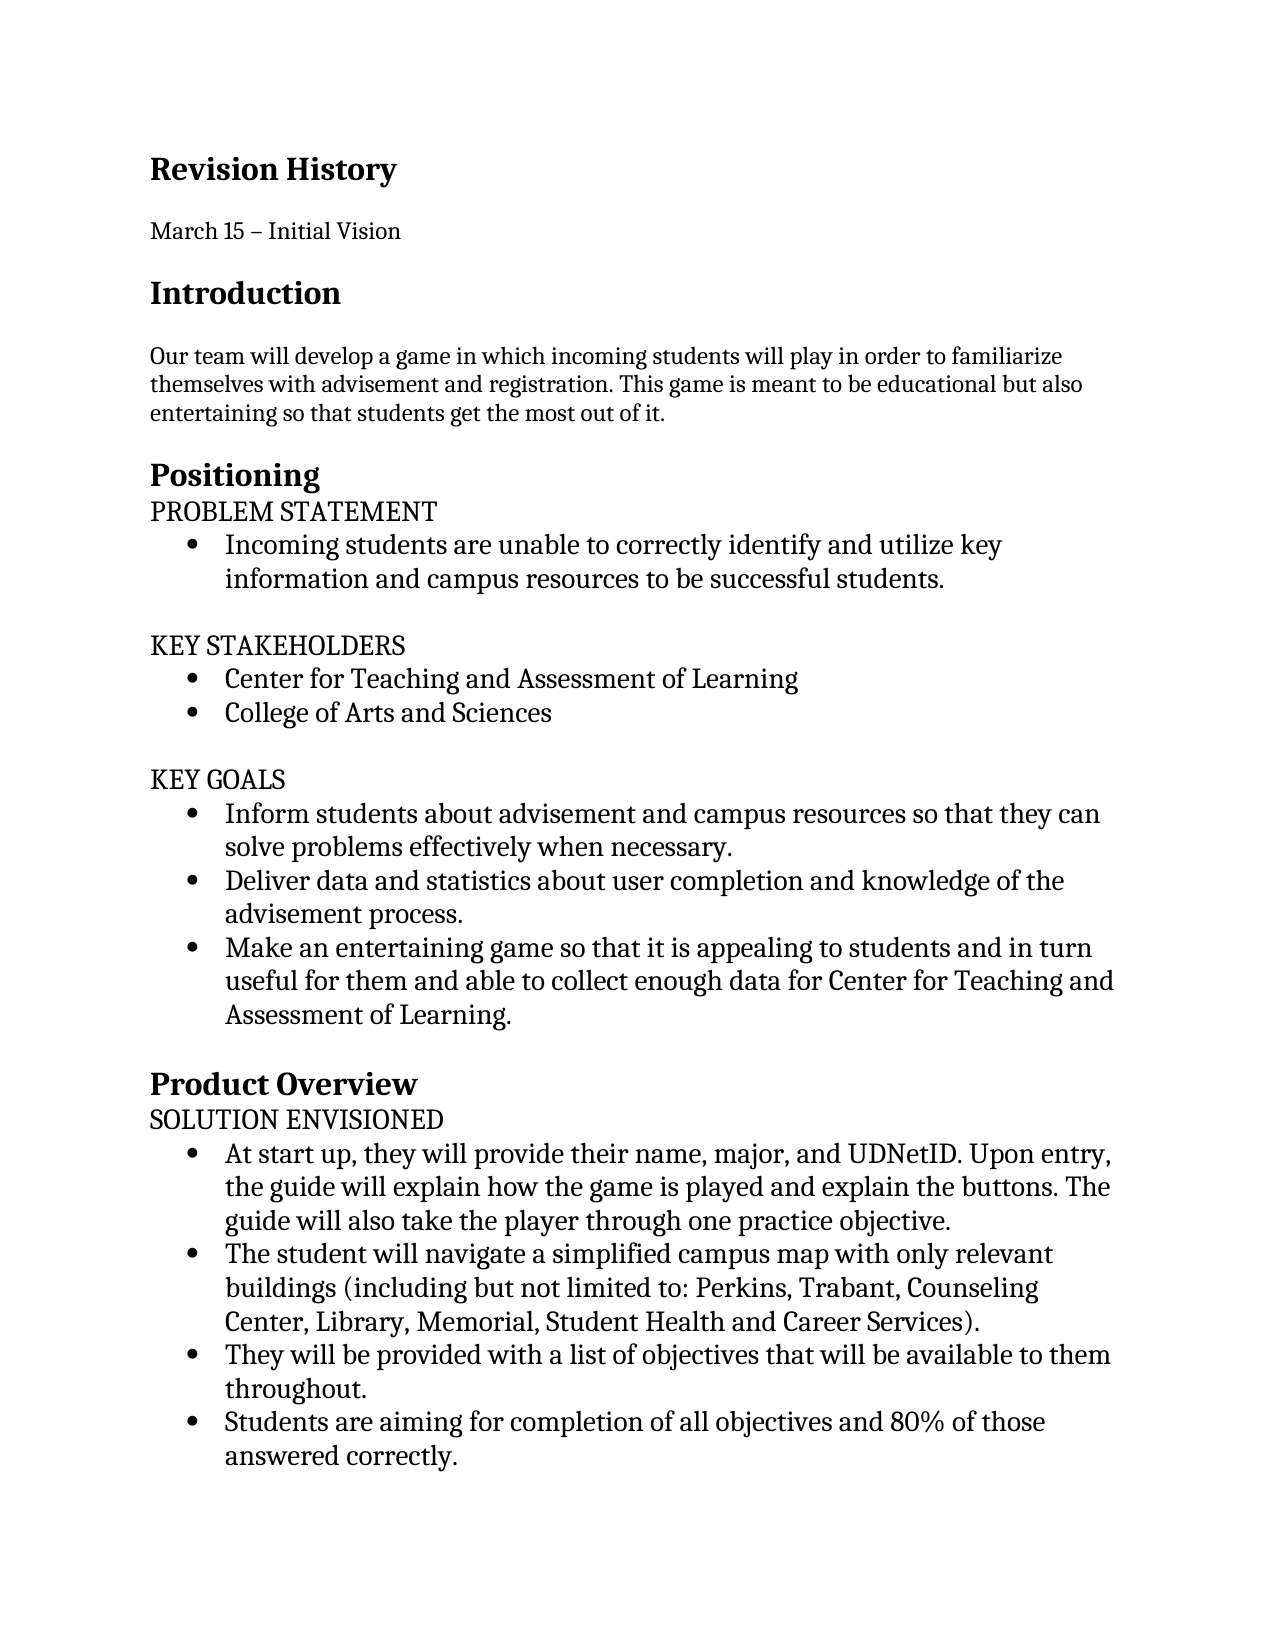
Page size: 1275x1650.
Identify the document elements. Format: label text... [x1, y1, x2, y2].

text KEY STAKEHOLDERS [150, 629, 1125, 663]
list Center for Teaching and Assessment of Learning [187, 663, 1125, 696]
list The student will navigate a simplified campus map with only relevant buildings (including but not limited to: Perkins, Trabant, Counseling Center, Library, Memorial, Student Health and Career Services). [187, 1238, 1125, 1338]
list They will be provided with a list of objectives that will be available to them throughout. [187, 1338, 1125, 1405]
text KEY GOALS [150, 763, 1125, 797]
list College of Arts and Sciences [187, 696, 1125, 730]
list Incoming students are unable to correctly identify and utilize key information and campus resources to be successful students. [187, 528, 1125, 596]
text Our team will develop a game in which incoming students will play in order to familiarize themselves with advisement and registration. This game is meant to be educational but also entertaining so that students get the most out of it. [150, 342, 1125, 428]
text SOLUTION ENVISIONED [150, 1103, 1125, 1137]
text Positioning [150, 457, 1125, 495]
list Students are aiming for completion of all objectives and 80% of those answered correctly. [187, 1405, 1125, 1472]
text Introduction [150, 274, 1125, 313]
text PROBLEM STATEMENT [150, 495, 1125, 528]
list Make an entertaining game so that it is appealing to students and in turn useful for them and able to collect enough data for Center for Teaching and Assessment of Learning. [187, 931, 1125, 1032]
list Inform students about advisement and campus resources so that they can solve problems effectively when necessary. [187, 797, 1125, 864]
text March 15 – Initial Vision [150, 217, 1125, 246]
list At start up, they will provide their name, major, and UDNetID. Upon entry, the guide will explain how the game is played and explain the buttons. The guide will also take the player through one practice objective. [187, 1137, 1125, 1238]
text Product Overview [150, 1065, 1125, 1103]
text Revision History [150, 150, 1125, 188]
list Deliver data and statistics about user completion and knowledge of the advisement process. [187, 864, 1125, 931]
